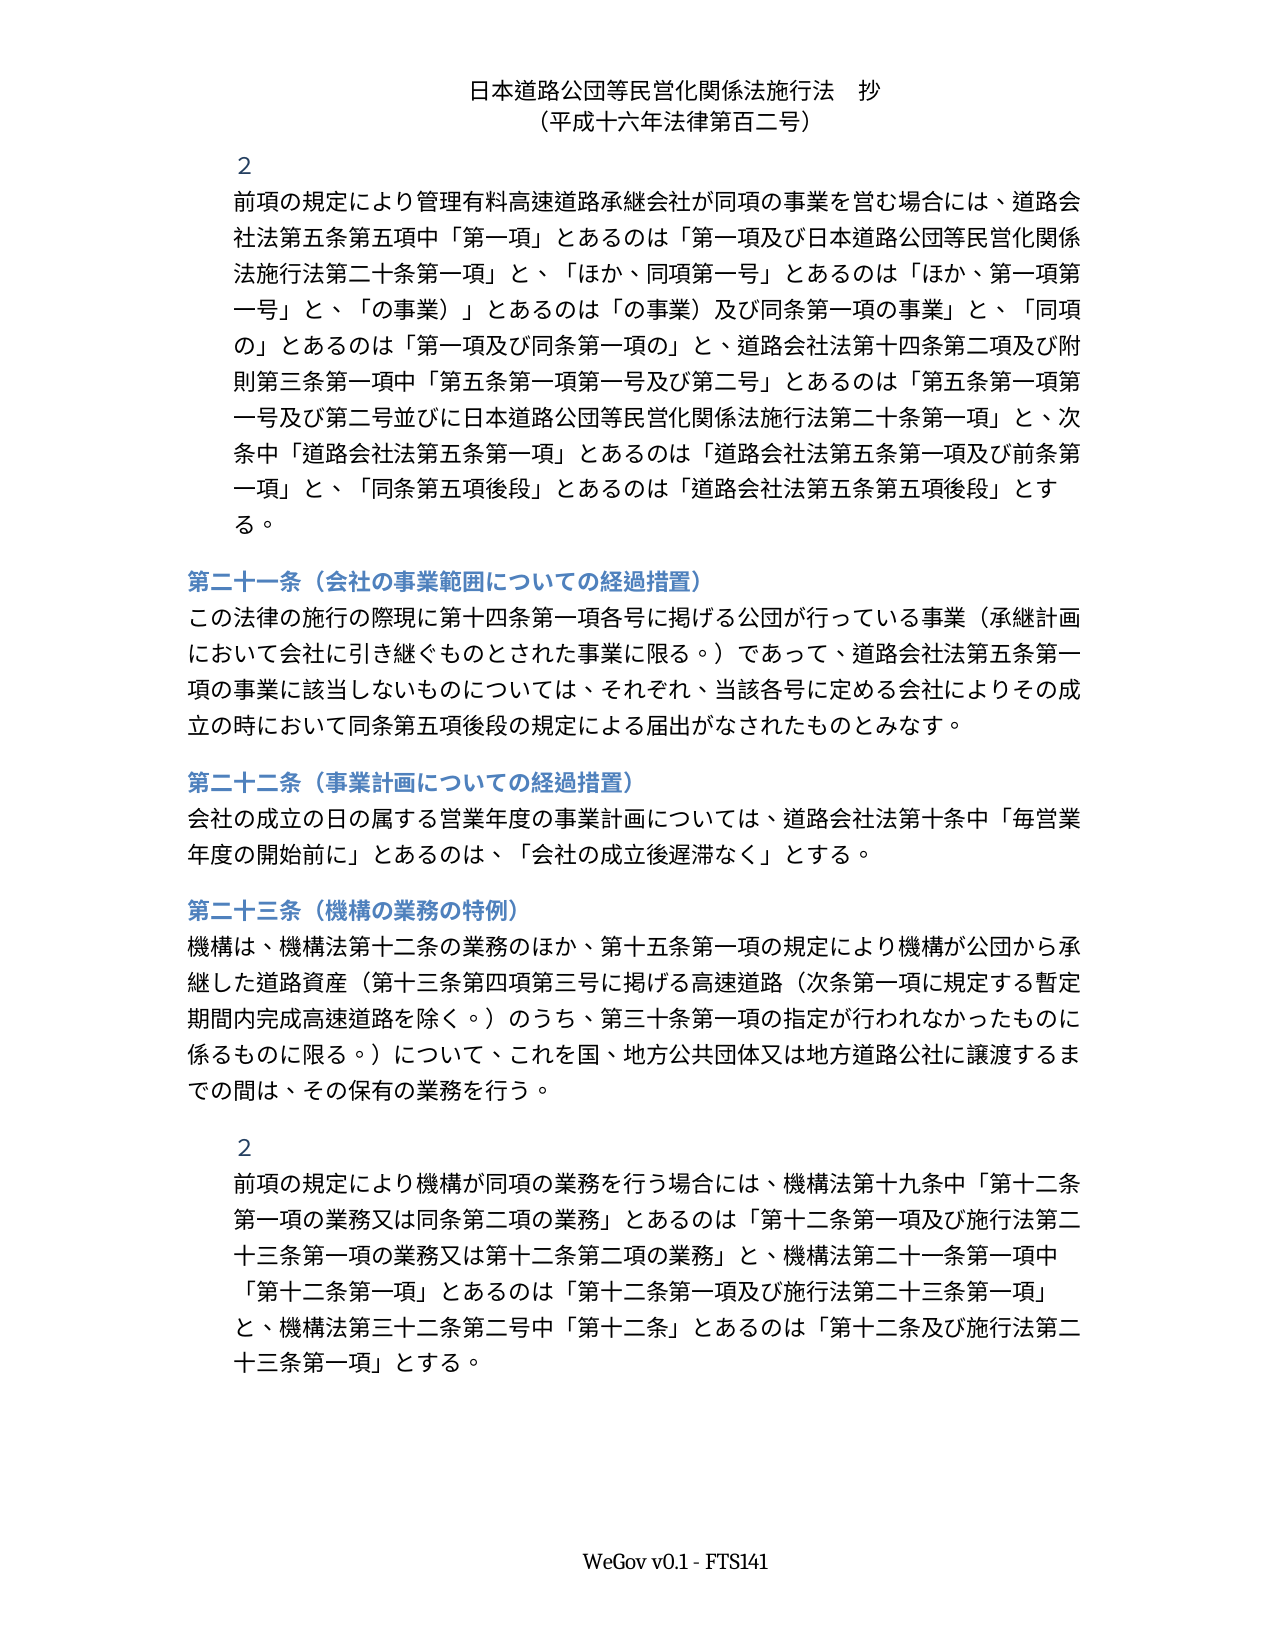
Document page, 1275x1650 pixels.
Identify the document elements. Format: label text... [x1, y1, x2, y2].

text この法律の施行の際現に第十四条第一項各号に掲げる公団が行っている事業（承継計画において会社に引き継ぐものとされた事業に限る。）であって、道路会社法第五条第一項の事業に該当しないものについては、それぞれ、当該各号に定める会社によりその成立の時において同条第五項後段の規定による届出がなされたものとみなす。 [187, 602, 1087, 741]
subtitle ２ [233, 150, 1087, 181]
text 会社の成立の日の属する営業年度の事業計画については、道路会社法第十条中「毎営業年度の開始前に」とあるのは、「会社の成立後遅滞なく」とする。 [187, 803, 1087, 870]
subtitle 第二十二条（事業計画についての経過措置） [187, 767, 1087, 798]
subtitle ２ [233, 1132, 1087, 1163]
text 機構は、機構法第十二条の業務のほか、第十五条第一項の規定により機構が公団から承継した道路資産（第十三条第四項第三号に掲げる高速道路（次条第一項に規定する暫定期間内完成高速道路を除く。）のうち、第三十条第一項の指定が行われなかったものに係るものに限る。）について、これを国、地方公共団体又は地方道路公社に譲渡するまでの間は、その保有の業務を行う。 [187, 931, 1087, 1106]
subtitle 第二十三条（機構の業務の特例） [187, 895, 1087, 927]
text 前項の規定により管理有料高速道路承継会社が同項の事業を営む場合には、道路会社法第五条第五項中「第一項」とあるのは「第一項及び日本道路公団等民営化関係法施行法第二十条第一項」と、「ほか、同項第一号」とあるのは「ほか、第一項第一号」と、「の事業）」とあるのは「の事業）及び同条第一項の事業」と、「同項の」とあるのは「第一項及び同条第一項の」と、道路会社法第十四条第二項及び附則第三条第一項中「第五条第一項第一号及び第二号」とあるのは「第五条第一項第一号及び第二号並びに日本道路公団等民営化関係法施行法第二十条第一項」と、次条中「道路会社法第五条第一項」とあるのは「道路会社法第五条第一項及び前条第一項」と、「同条第五項後段」とあるのは「道路会社法第五条第五項後段」とする。 [233, 186, 1087, 541]
subtitle 第二十一条（会社の事業範囲についての経過措置） [187, 566, 1087, 597]
text 前項の規定により機構が同項の業務を行う場合には、機構法第十九条中「第十二条第一項の業務又は同条第二項の業務」とあるのは「第十二条第一項及び施行法第二十三条第一項の業務又は第十二条第二項の業務」と、機構法第二十一条第一項中「第十二条第一項」とあるのは「第十二条第一項及び施行法第二十三条第一項」と、機構法第三十二条第二号中「第十二条」とあるのは「第十二条及び施行法第二十三条第一項」とする。 [233, 1168, 1087, 1379]
